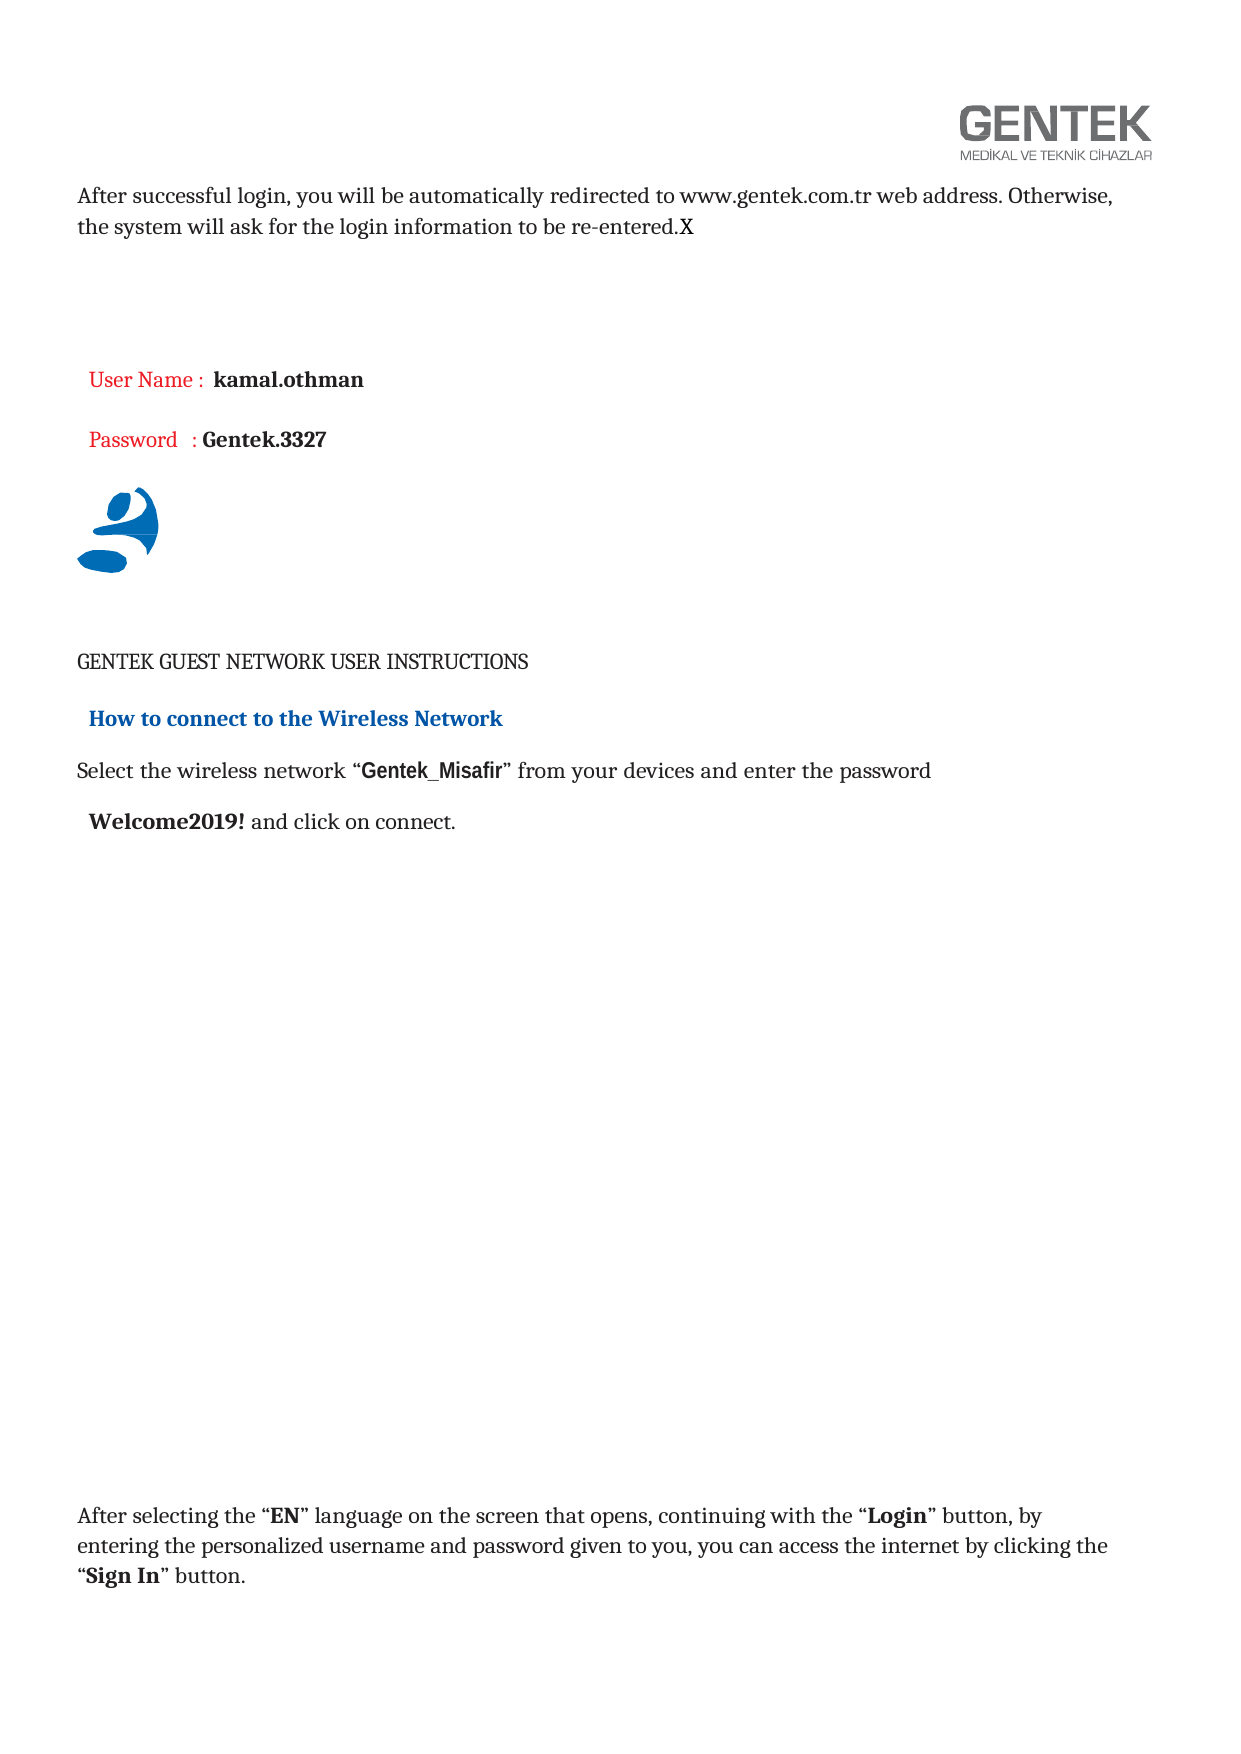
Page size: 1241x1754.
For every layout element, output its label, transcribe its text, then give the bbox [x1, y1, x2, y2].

text Password : Gentek.3327 [88, 427, 518, 453]
text How to connect to the Wireless Network [88, 706, 1121, 732]
text Welcome2019! and click on connect. [88, 809, 1121, 834]
text User Name : kamal.othman [88, 367, 518, 393]
